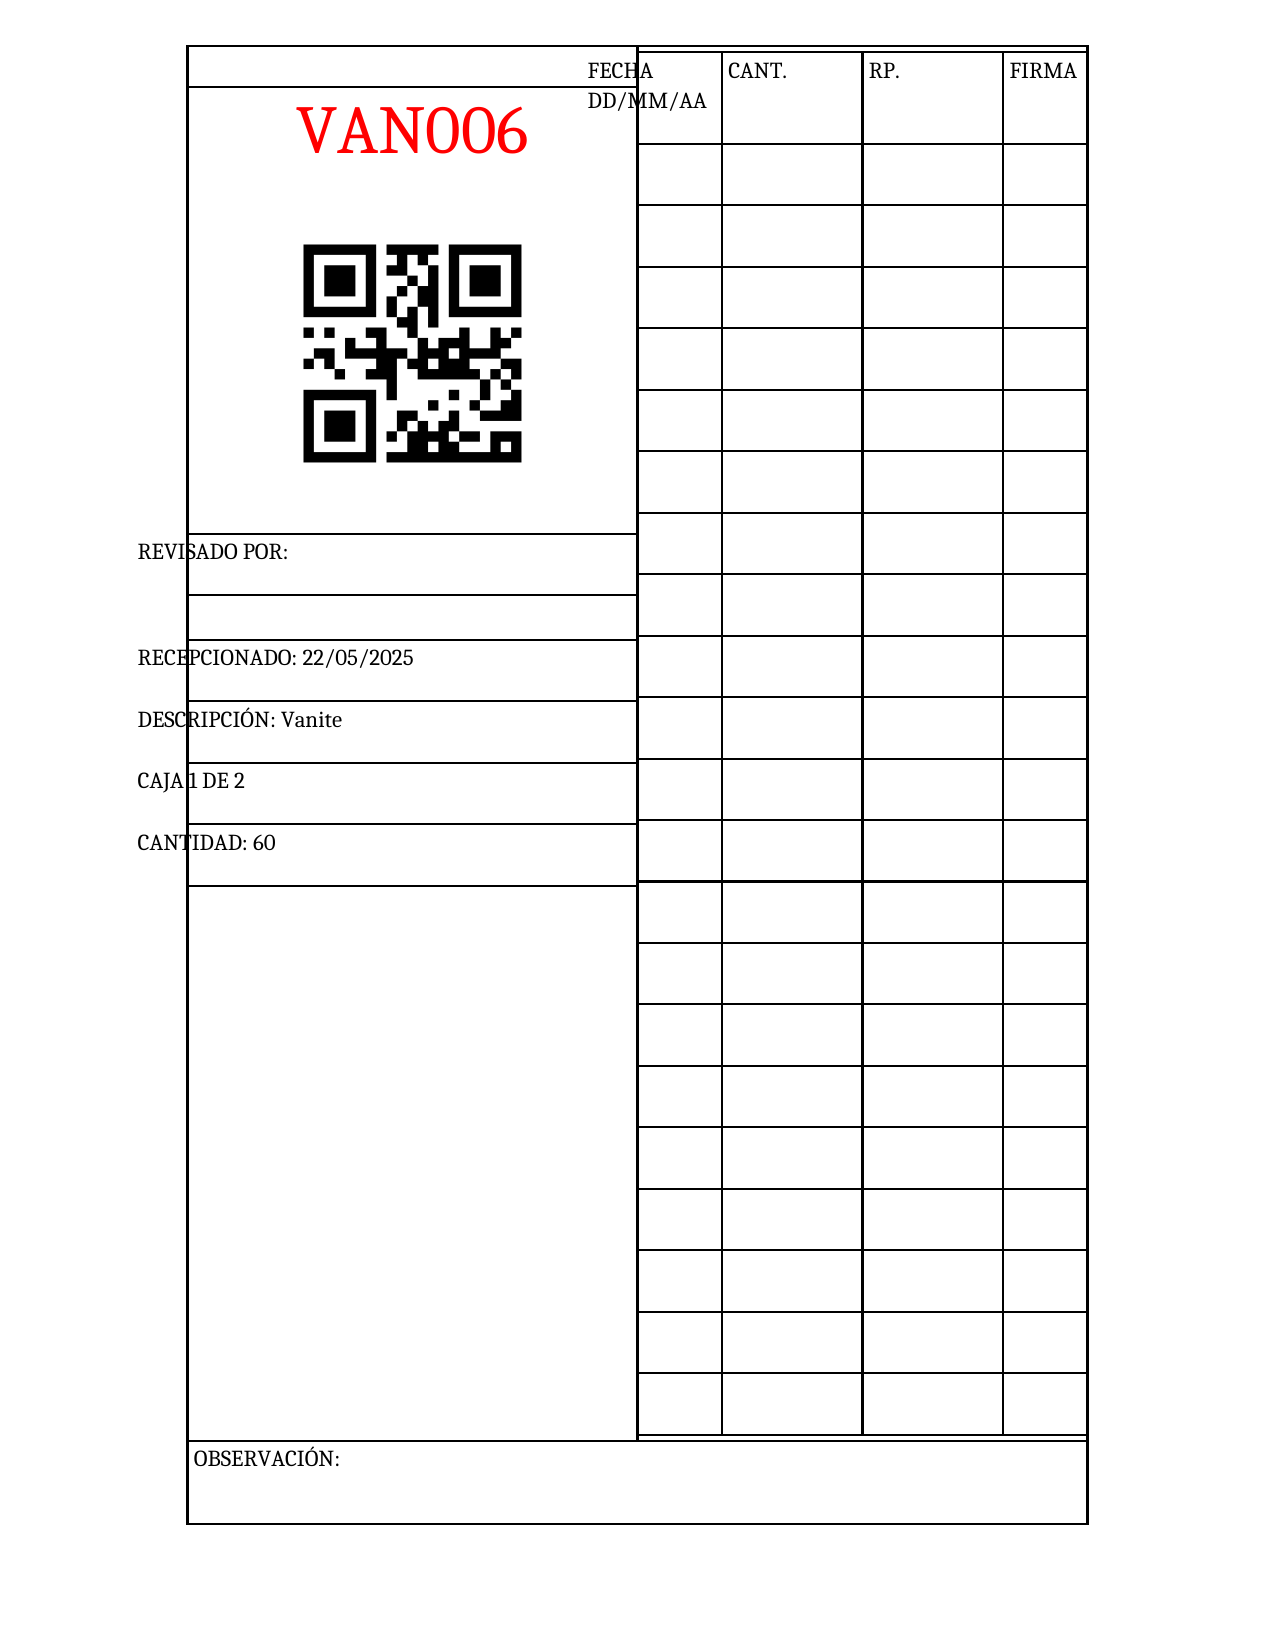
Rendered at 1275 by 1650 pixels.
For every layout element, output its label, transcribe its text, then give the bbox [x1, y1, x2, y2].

table_header [723, 452, 861, 512]
table_header [723, 637, 861, 696]
table_header [723, 1190, 861, 1249]
table_header [864, 145, 1002, 204]
table_header [1004, 268, 1086, 327]
table_header [723, 821, 861, 880]
table_header [189, 825, 636, 885]
table_header [723, 1128, 861, 1188]
table_header [639, 1374, 721, 1434]
table_header [1004, 1128, 1086, 1188]
table_header [1004, 1251, 1086, 1311]
table_header [864, 1374, 1002, 1434]
table_header [723, 53, 861, 143]
table_header [639, 391, 721, 450]
table_header [1004, 637, 1086, 696]
table_header [723, 883, 861, 942]
table_header [639, 1067, 721, 1126]
table_header [1004, 145, 1086, 204]
table_header [864, 698, 1002, 758]
table_header [864, 329, 1002, 389]
table_header [1004, 575, 1086, 635]
table_header [189, 887, 636, 1440]
table_header [723, 698, 861, 758]
table_header [723, 514, 861, 573]
table_header [723, 206, 861, 266]
table_header [1004, 883, 1086, 942]
table_header [723, 760, 861, 819]
table_header [1004, 53, 1086, 143]
table_header [639, 53, 721, 143]
table_header [864, 1190, 1002, 1249]
table_header [639, 944, 721, 1003]
table_header [864, 1128, 1002, 1188]
table_header [189, 535, 636, 594]
table_header [1004, 1313, 1086, 1372]
table_header [864, 391, 1002, 450]
table_header [723, 944, 861, 1003]
table_header [639, 575, 721, 635]
table_header [864, 1251, 1002, 1311]
table_header [639, 206, 721, 266]
picture [262, 203, 563, 504]
table_header [864, 637, 1002, 696]
table_header [723, 329, 861, 389]
table_header [639, 145, 721, 204]
table_header [723, 268, 861, 327]
table_header [189, 596, 636, 639]
table_header [189, 702, 636, 762]
table_header [639, 47, 1086, 51]
table_header [639, 1005, 721, 1065]
table_header [1004, 698, 1086, 758]
table_header [1004, 944, 1086, 1003]
table_header [639, 698, 721, 758]
table_header [639, 883, 721, 942]
table_header [864, 1313, 1002, 1372]
table_header [864, 944, 1002, 1003]
table_header [723, 1374, 861, 1434]
table_header [639, 760, 721, 819]
table_header [639, 1436, 1086, 1440]
table_header [1004, 1067, 1086, 1126]
table_header [864, 452, 1002, 512]
table_header [189, 641, 636, 700]
table_header [189, 764, 636, 823]
table_header [1004, 760, 1086, 819]
table_header [1004, 514, 1086, 573]
table_header [864, 883, 1002, 942]
table_header [1004, 329, 1086, 389]
table_header [639, 637, 721, 696]
table_header [723, 575, 861, 635]
table_header [864, 514, 1002, 573]
table_header [189, 47, 636, 86]
table_header [1004, 1005, 1086, 1065]
table_header [189, 88, 636, 533]
table_header [864, 53, 1002, 143]
table_header [864, 268, 1002, 327]
table_header [639, 1251, 721, 1311]
table_header [1004, 206, 1086, 266]
table_header [639, 1190, 721, 1249]
table_header [723, 145, 861, 204]
table_header [639, 329, 721, 389]
table_header [639, 1128, 721, 1188]
table_header [723, 1251, 861, 1311]
table_header [1004, 452, 1086, 512]
table_header [639, 268, 721, 327]
table_cell OBSERVACIÓN: [189, 1442, 1086, 1523]
table_header [723, 391, 861, 450]
table_header [639, 821, 721, 880]
table_header [1004, 1374, 1086, 1434]
table_header [723, 1005, 861, 1065]
table_header [1004, 821, 1086, 880]
table_header [864, 760, 1002, 819]
table_header [639, 1313, 721, 1372]
table_header [864, 1005, 1002, 1065]
table_header [864, 206, 1002, 266]
table_header [639, 452, 721, 512]
table_header [723, 1067, 861, 1126]
table_header [1004, 1190, 1086, 1249]
table_header [864, 575, 1002, 635]
table_header [864, 821, 1002, 880]
table_header [639, 514, 721, 573]
table_header [864, 1067, 1002, 1126]
table_header [723, 1313, 861, 1372]
table_header [1004, 391, 1086, 450]
